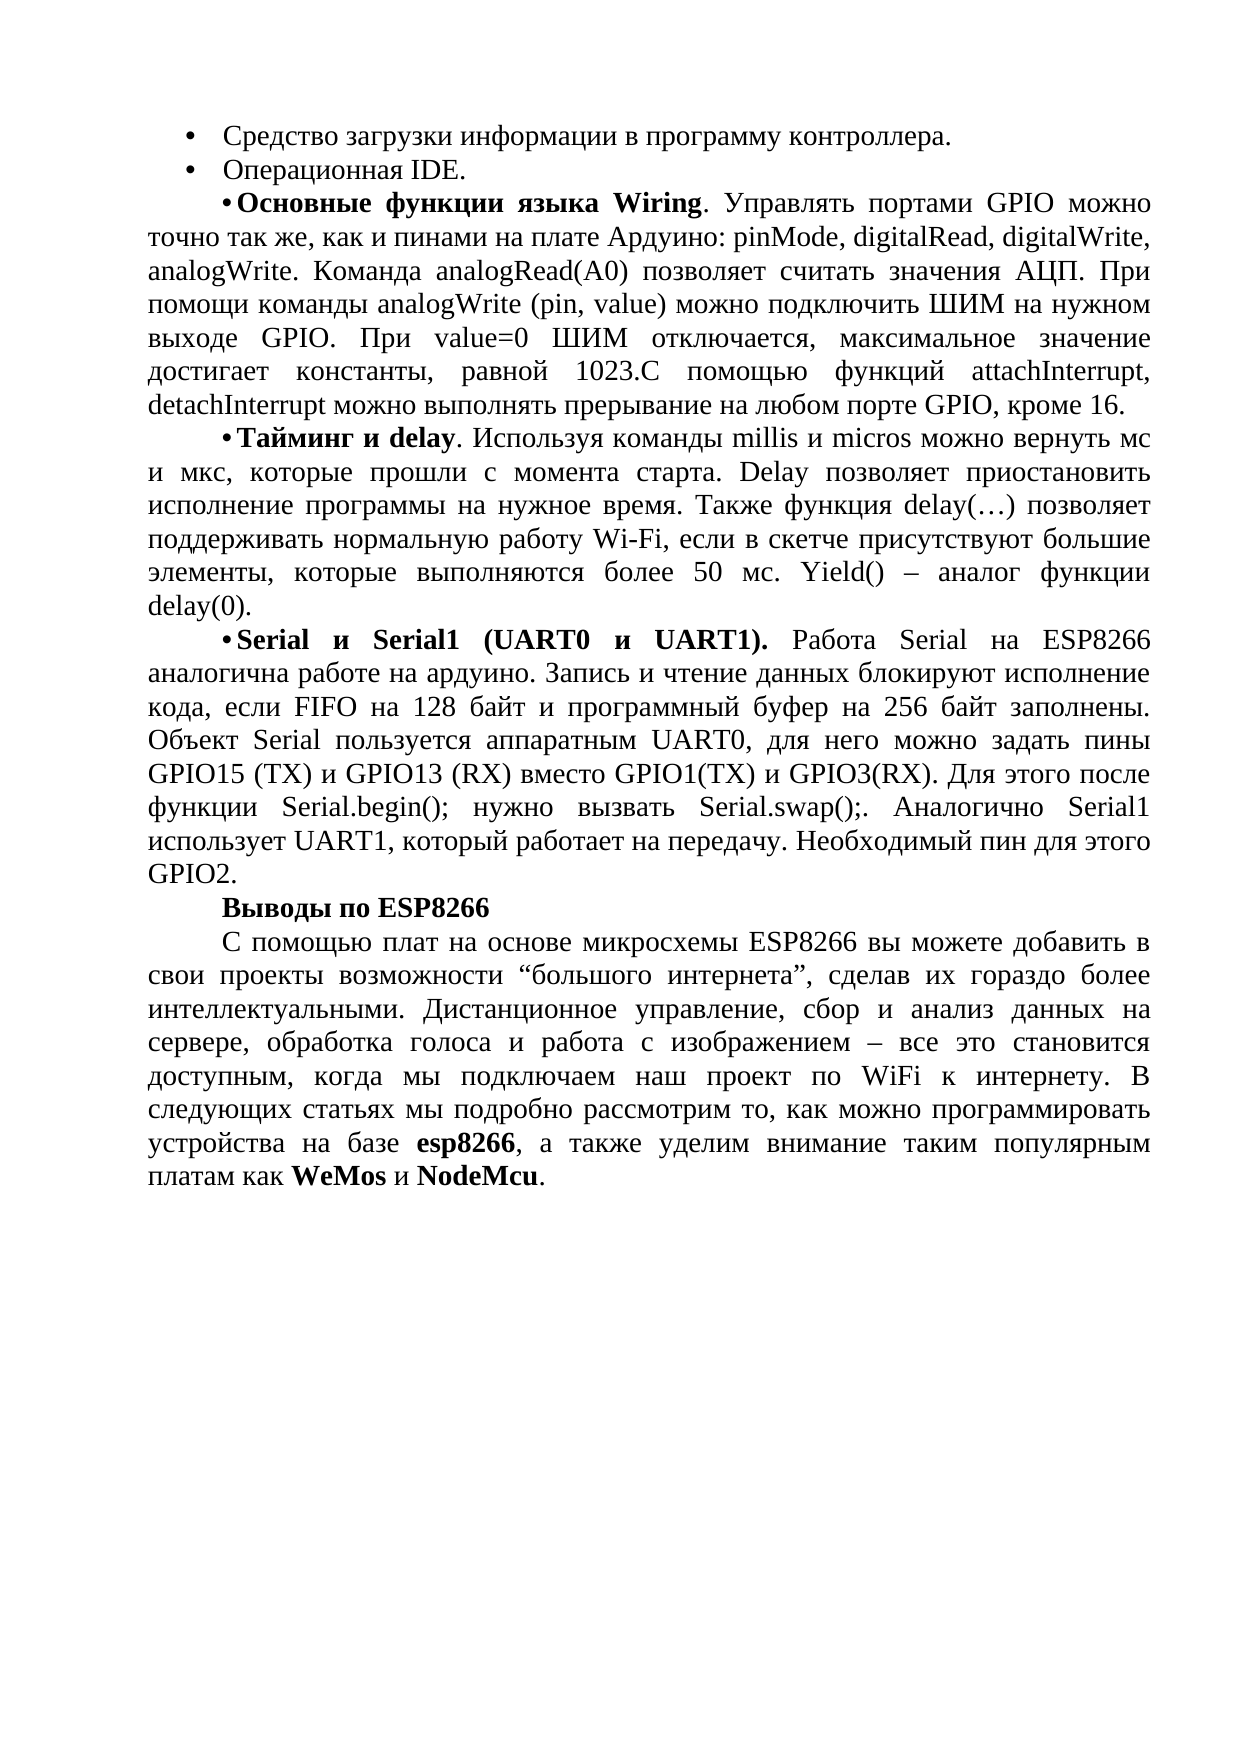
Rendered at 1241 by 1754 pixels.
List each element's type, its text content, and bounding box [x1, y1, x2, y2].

list Операционная IDE. [185, 152, 1152, 185]
list Основные функции языка Wiring. Управлять портами GPIO можно точно так же, как и пинами на плате Ардуино: pinMode, digitalRead, digitalWrite, analogWrite. Команда analogRead(А0) позволяет считать значения АЦП. При помощи команды analogWrite (pin, value) можно подключить ШИМ на нужном выходе GPIO. При value=0 ШИМ отключается, максимальное значение достигает константы, равной 1023.С помощью функций attachInterrupt, detachInterrupt можно выполнять прерывание на любом порте GPIO, кроме 16. [148, 185, 1152, 420]
text Выводы по ESP8266 [148, 890, 1152, 924]
list Средство загрузки информации в программу контроллера. [185, 118, 1152, 152]
list Serial и Serial1 (UART0 и UART1). Работа Serial на ESP8266 аналогична работе на ардуино. Запись и чтение данных блокируют исполнение кода, если FIFO на 128 байт и программный буфер на 256 байт заполнены. Объект Serial пользуется аппаратным UART0, для него можно задать пины GPIO15 (TX) и GPIO13 (RX) вместо GPIO1(TX) и GPIO3(RX). Для этого после функции Serial.begin(); нужно вызвать Serial.swap();. Аналогично Serial1 использует UART1, который работает на передачу. Необходимый пин для этого GPIO2. [148, 622, 1152, 890]
text С помощью плат на основе микросхемы ESP8266 вы можете добавить в свои проекты возможности “большого интернета”, сделав их гораздо более интеллектуальными. Дистанционное управление, сбор и анализ данных на сервере, обработка голоса и работа с изображением – все это становится доступным, когда мы подключаем наш проект по WiFi к интернету. В следующих статьях мы подробно рассмотрим то, как можно программировать устройства на базе esp8266, а также уделим внимание таким популярным платам как WeMos и NodeMcu. [148, 924, 1152, 1192]
list Тайминг и delay. Используя команды millis и micros можно вернуть мс и мкс, которые прошли с момента старта. Delay позволяет приостановить исполнение программы на нужное время. Также функция delay(…) позволяет поддерживать нормальную работу Wi-Fi, если в скетче присутствуют большие элементы, которые выполняются более 50 мс. Yield() – аналог функции delay(0). [148, 420, 1152, 622]
